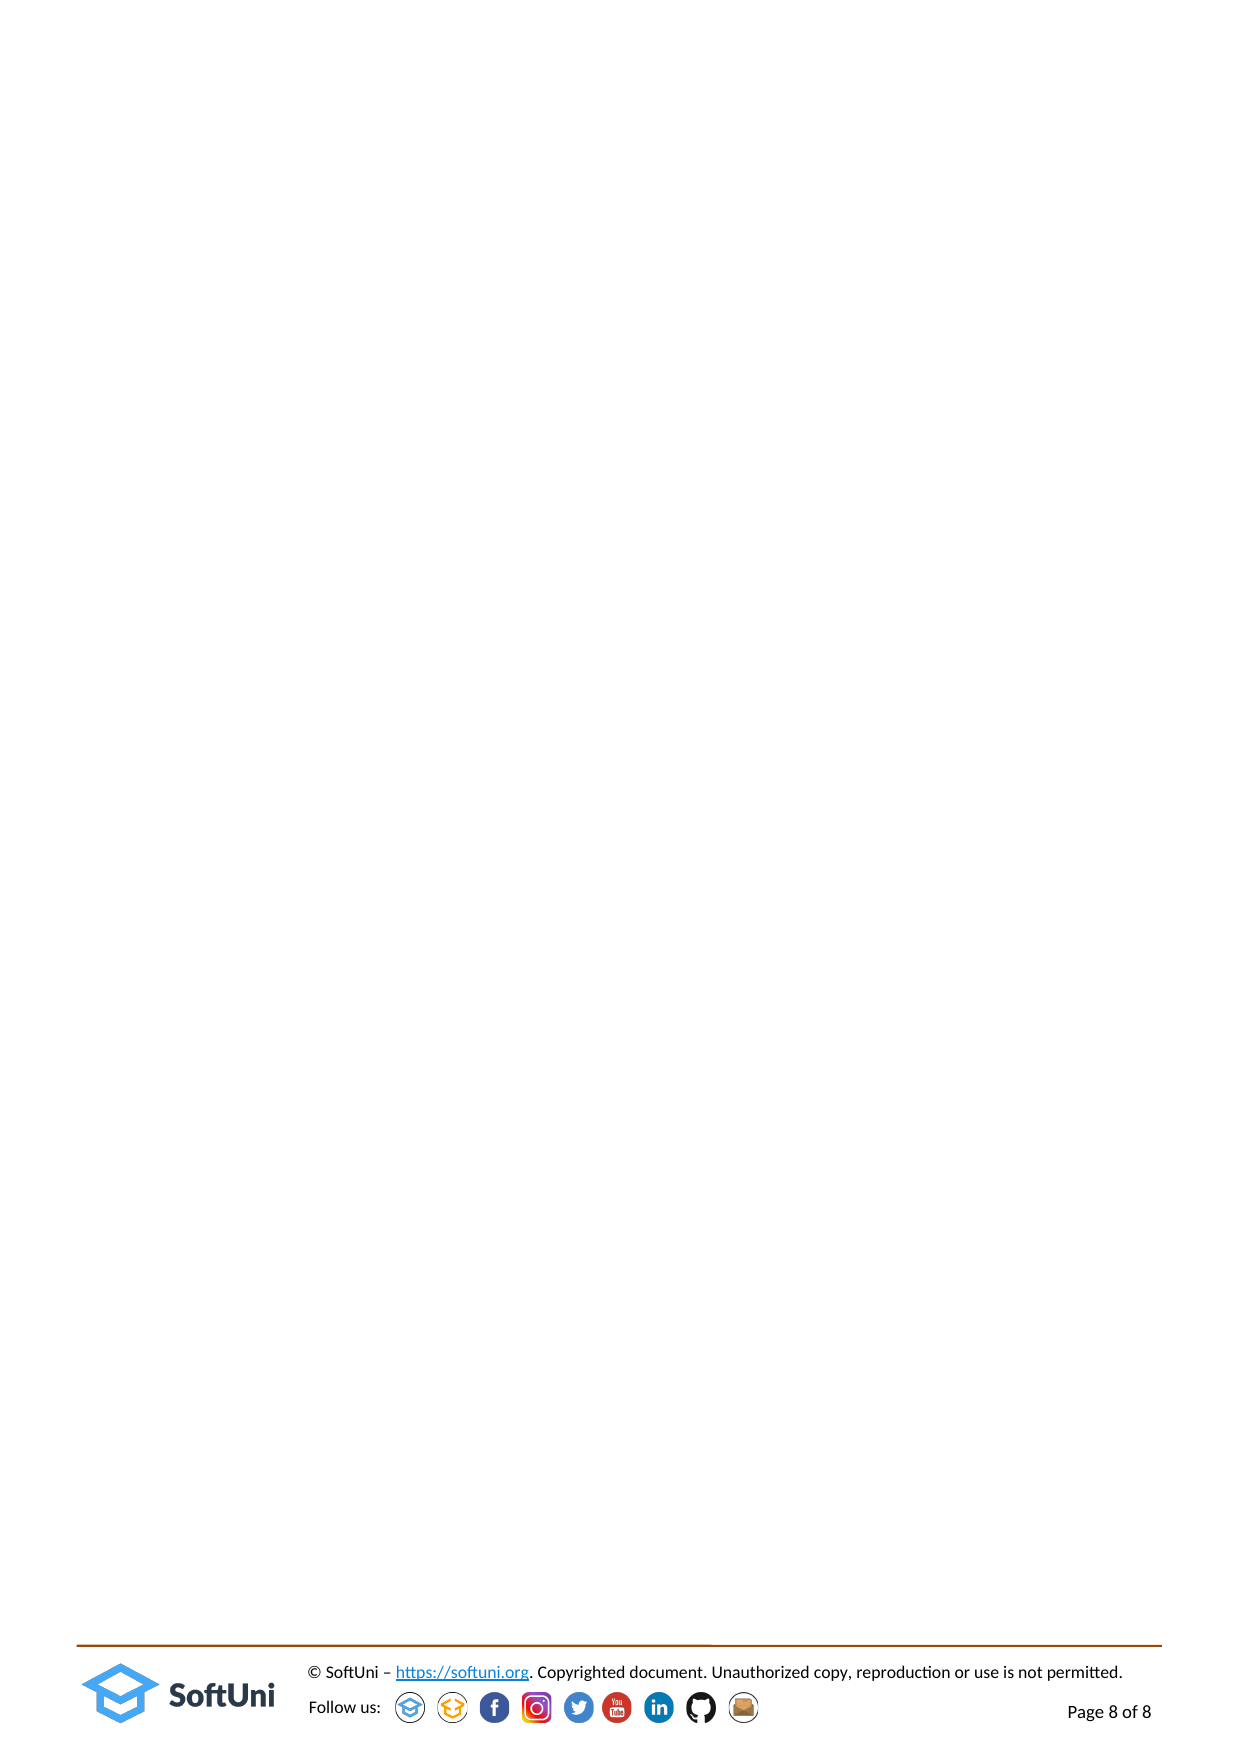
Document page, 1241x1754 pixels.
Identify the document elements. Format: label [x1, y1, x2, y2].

picture [437, 1692, 468, 1723]
picture [522, 1692, 552, 1723]
picture [644, 1714, 653, 1723]
picture [686, 1692, 716, 1723]
picture [658, 1705, 667, 1714]
picture [665, 1692, 674, 1701]
picture [75, 1658, 281, 1729]
picture [644, 1692, 653, 1701]
picture [479, 1692, 510, 1723]
picture [602, 1692, 632, 1723]
picture [564, 1692, 594, 1723]
picture [728, 1692, 759, 1723]
picture [665, 1714, 674, 1723]
picture [395, 1692, 425, 1723]
